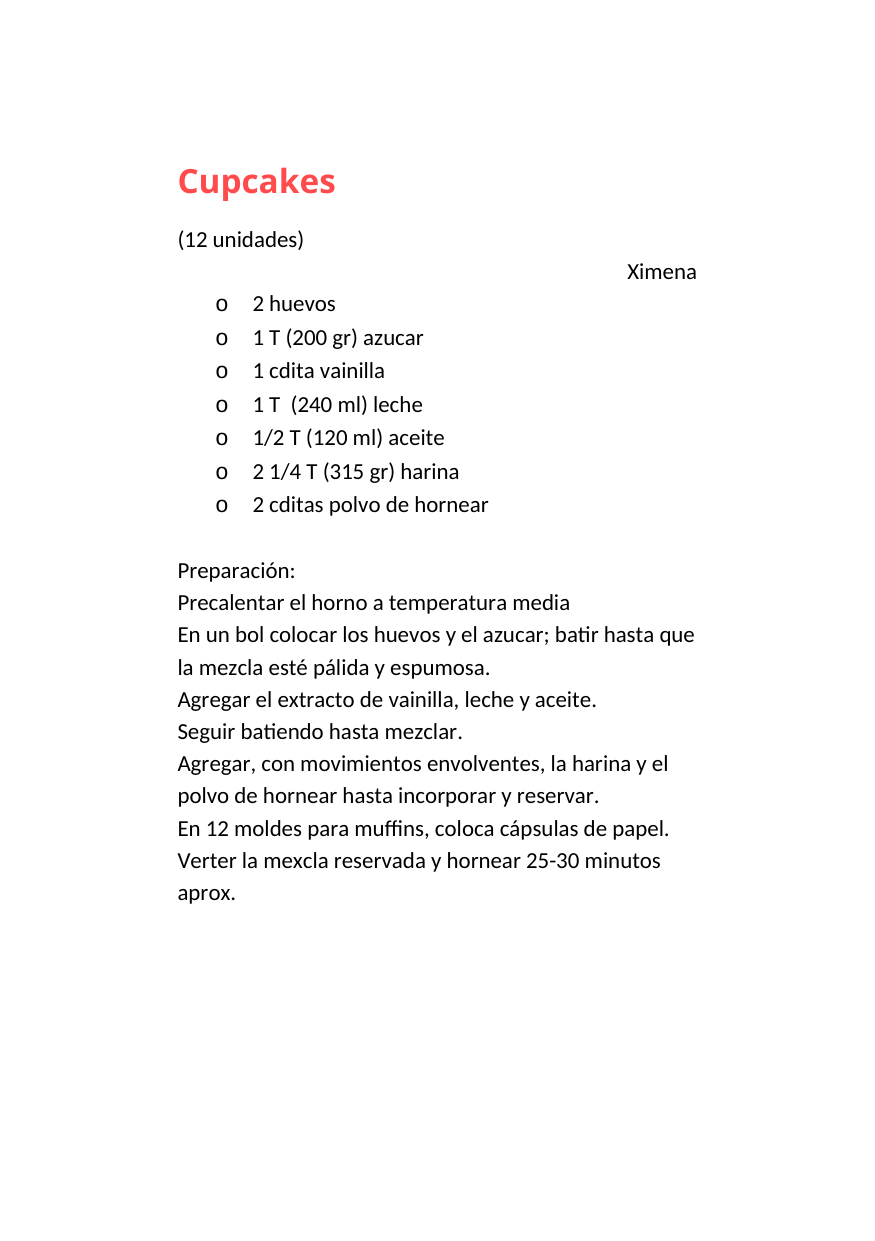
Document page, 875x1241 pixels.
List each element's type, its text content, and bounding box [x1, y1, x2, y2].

text Agregar, con movimientos envolventes, la harina y el polvo de hornear hasta incorporar y reservar. [177, 749, 697, 809]
list 1/2 T (120 ml) aceite [215, 423, 697, 452]
list 2 huevos [215, 289, 697, 318]
list 2 1/4 T (315 gr) harina [215, 457, 697, 486]
list 2 cditas polvo de hornear [215, 490, 697, 519]
list 1 T (240 ml) leche [215, 390, 697, 419]
subtitle Cupcakes [177, 158, 697, 203]
text Preparación: [177, 556, 697, 584]
list 1 cdita vainilla [215, 356, 697, 385]
list 1 T (200 gr) azucar [215, 323, 697, 352]
text Precalentar el horno a temperatura media [177, 588, 697, 616]
text Agregar el extracto de vainilla, leche y aceite. [177, 685, 697, 713]
text En 12 moldes para muffins, coloca cápsulas de papel. [177, 814, 697, 842]
text (12 unidades) [177, 225, 697, 253]
text Ximena [177, 257, 697, 285]
text Verter la mexcla reservada y hornear 25-30 minutos aprox. [177, 846, 697, 906]
text Seguir batiendo hasta mezclar. [177, 717, 697, 745]
text En un bol colocar los huevos y el azucar; batir hasta que la mezcla esté pálida y espumosa. [177, 621, 697, 681]
